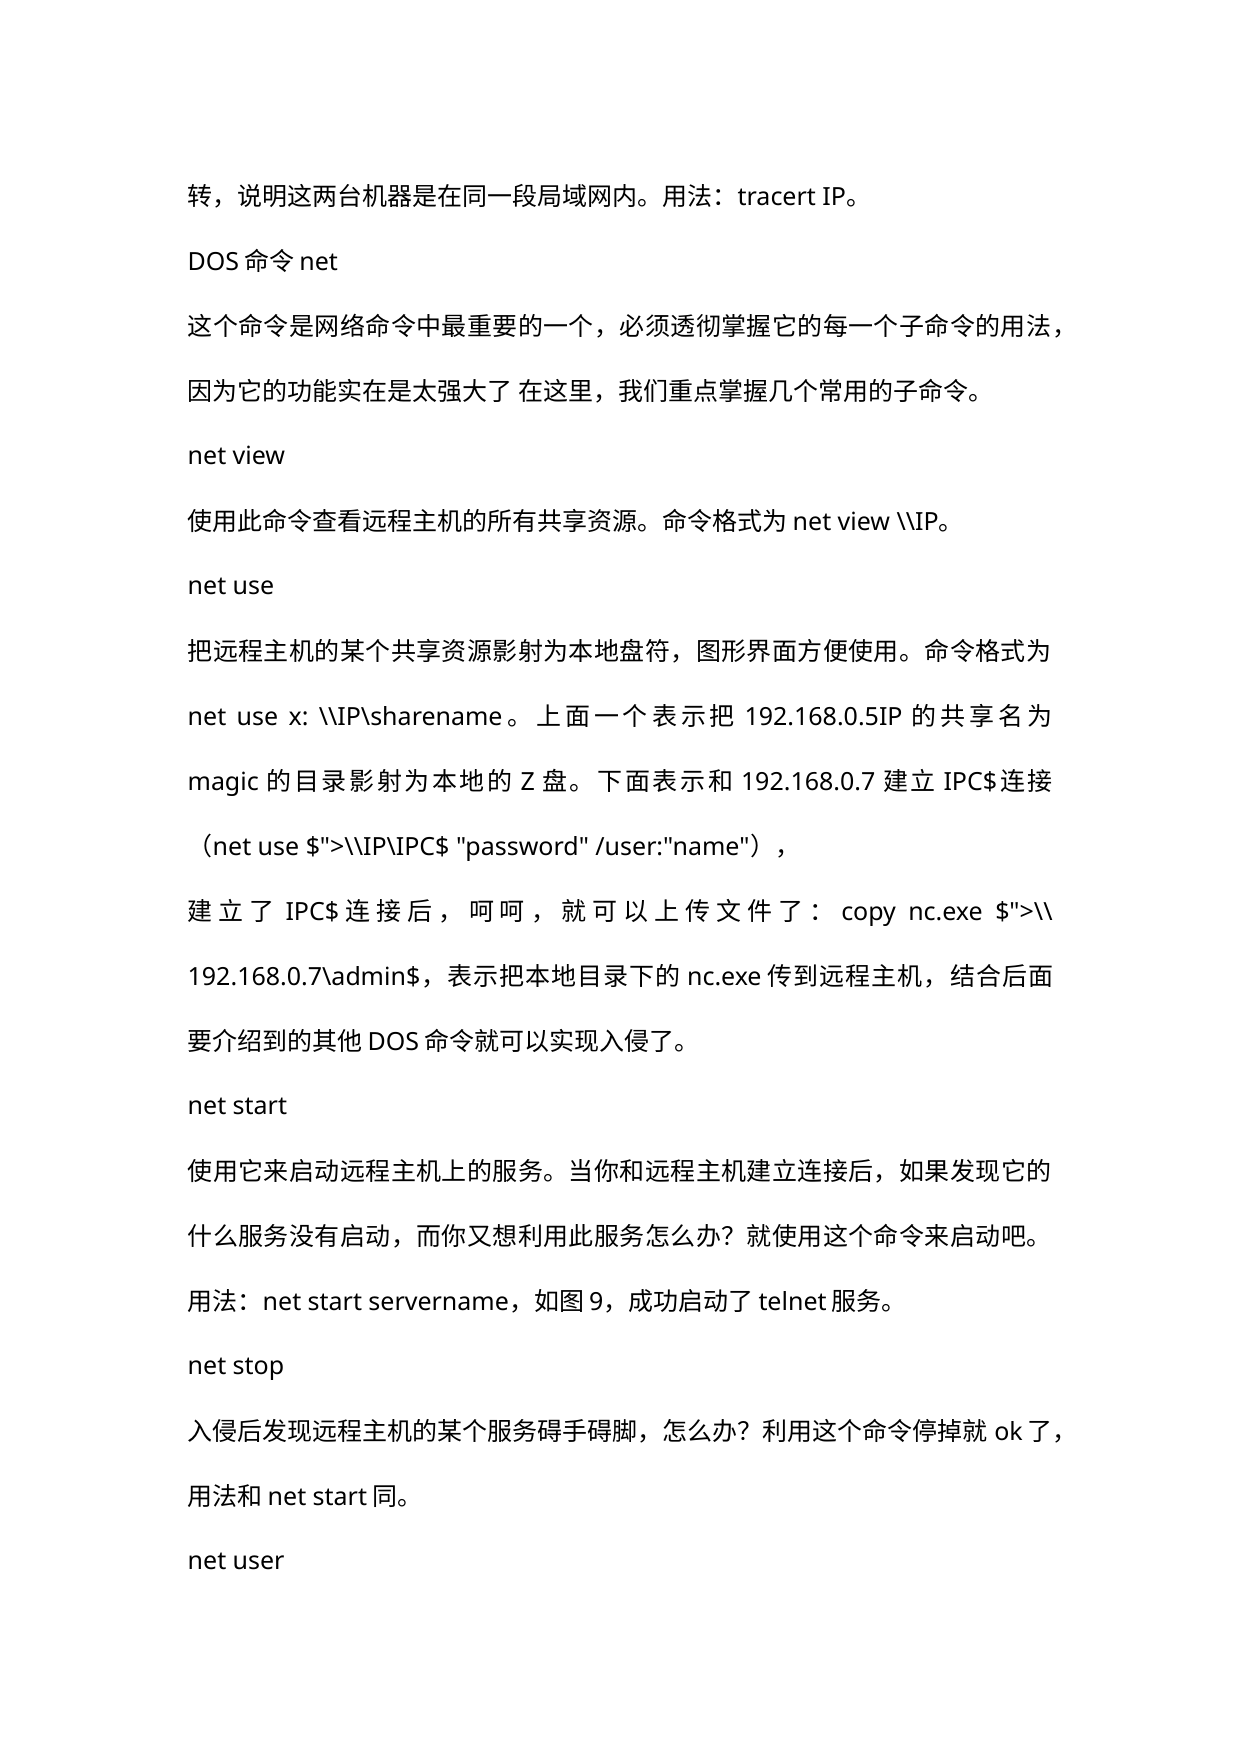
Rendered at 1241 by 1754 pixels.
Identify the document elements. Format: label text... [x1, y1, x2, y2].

text net user [187, 1527, 1053, 1592]
text 建立了IPC$连接后，呵呵，就可以上传文件了：copy nc.exe $">\\192.168.0.7\admin$，表示把本地目录下的nc.exe传到远程主机，结合后面要介绍到的其他DOS命令就可以实现入侵了。 [187, 877, 1053, 1072]
text net start [187, 1072, 1053, 1137]
text 使用它来启动远程主机上的服务。当你和远程主机建立连接后，如果发现它的什么服务没有启动，而你又想利用此服务怎么办？就使用这个命令来启动吧。用法：net start servername，如图9，成功启动了telnet服务。 [187, 1137, 1053, 1332]
text 这个命令是网络命令中最重要的一个，必须透彻掌握它的每一个子命令的用法，因为它的功能实在是太强大了 在这里，我们重点掌握几个常用的子命令。 [187, 292, 1053, 422]
text net view [187, 422, 1053, 487]
text net stop [187, 1332, 1053, 1397]
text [187, 162, 1053, 227]
text 入侵后发现远程主机的某个服务碍手碍脚，怎么办？利用这个命令停掉就ok了，用法和net start同。 [187, 1397, 1053, 1527]
text DOS命令net [187, 227, 1053, 292]
text net use [187, 552, 1053, 617]
text 使用此命令查看远程主机的所有共享资源。命令格式为net view \\IP。 [187, 487, 1053, 552]
text 把远程主机的某个共享资源影射为本地盘符，图形界面方便使用。命令格式为net use x: \\IP\sharename。上面一个表示把192.168.0.5IP的共享名为magic的目录影射为本地的Z盘。下面表示和192.168.0.7建立IPC$连接（net use $">\\IP\IPC$ "password" /user:"name"）， [187, 617, 1053, 877]
